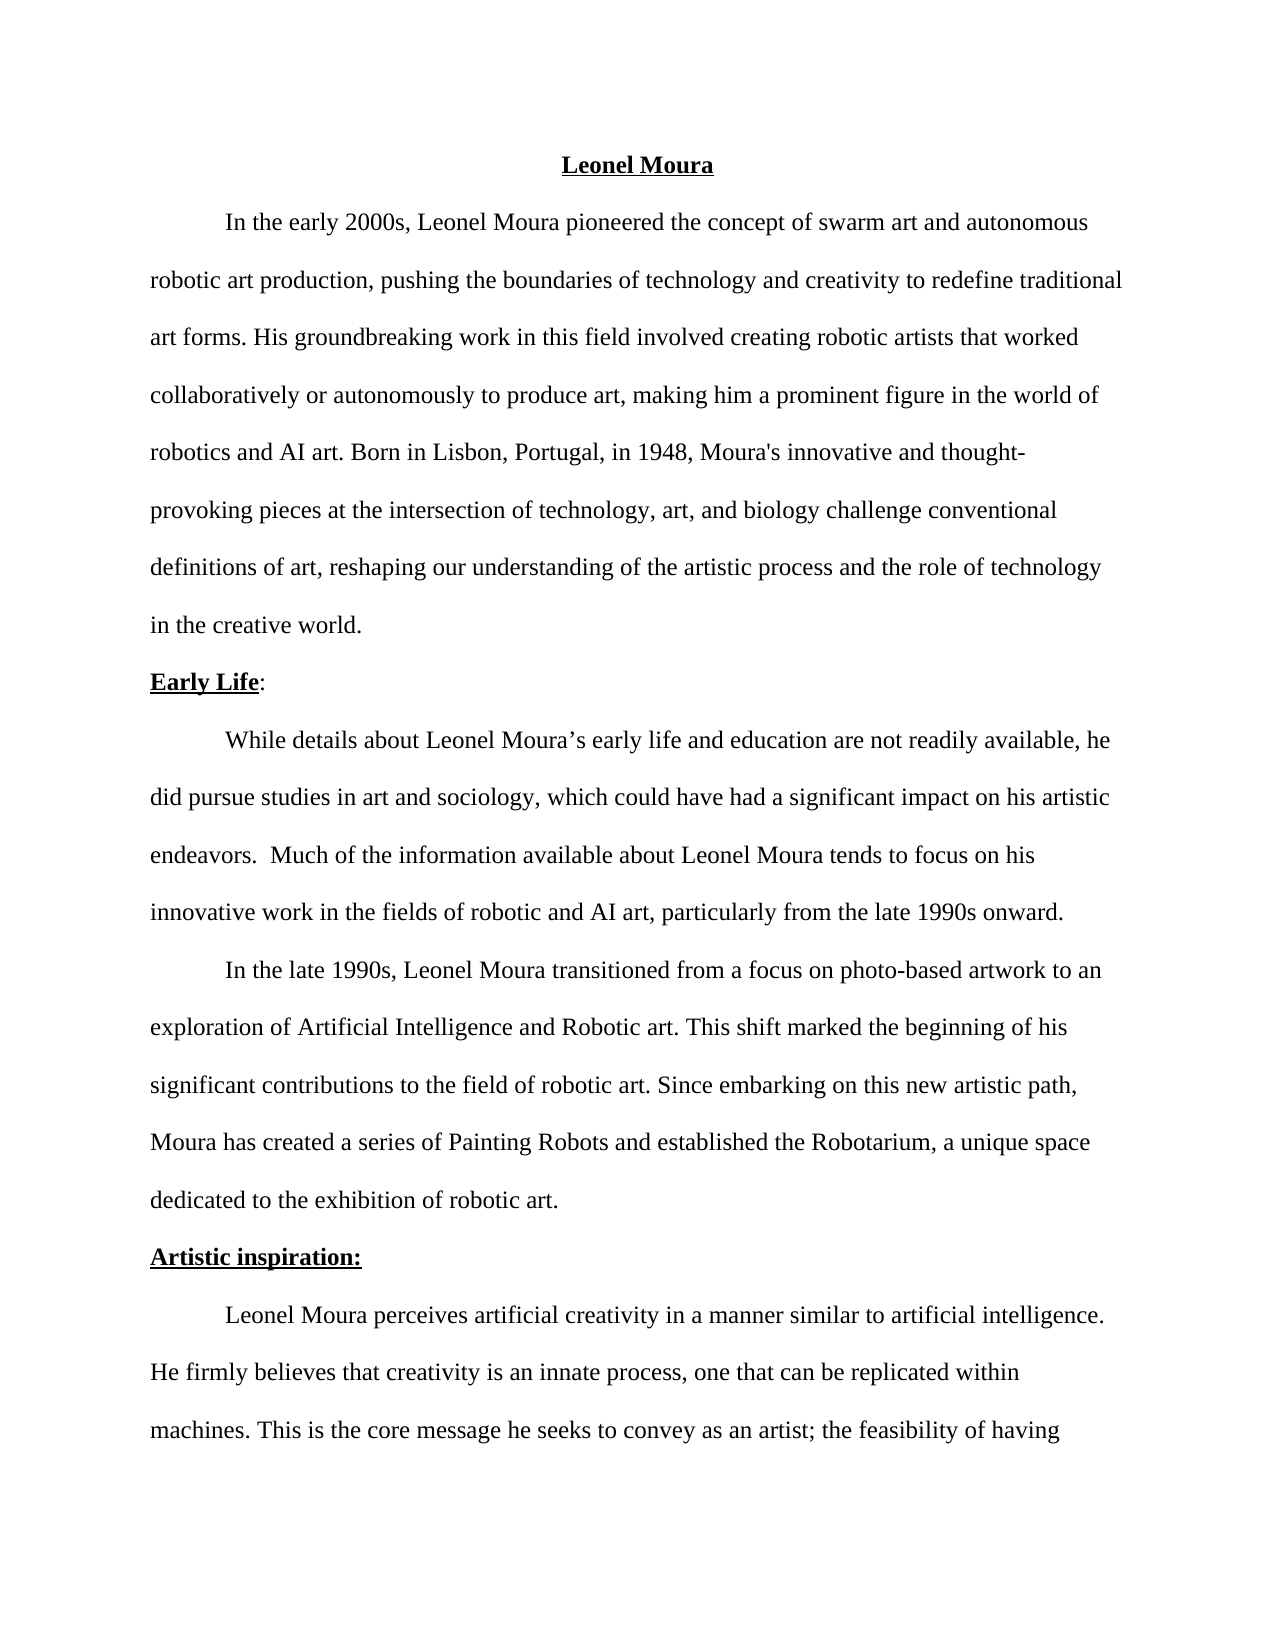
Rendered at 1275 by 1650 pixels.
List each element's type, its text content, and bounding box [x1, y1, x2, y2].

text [150, 1300, 1125, 1444]
text Leonel Moura [150, 150, 1125, 179]
text Artistic inspiration: [150, 1242, 1125, 1271]
text In the late 1990s, Leonel Moura transitioned from a focus on photo-based artwork to an exploration of Artificial Intelligence and Robotic art. This shift marked the beginning of his significant contributions to the field of robotic art. Since embarking on this new artistic path, Moura has created a series of Painting Robots and established the Robotarium, a unique space dedicated to the exhibition of robotic art. [150, 955, 1125, 1214]
text Early Life: [150, 667, 1125, 696]
text While details about Leonel Moura’s early life and education are not readily available, he did pursue studies in art and sociology, which could have had a significant impact on his artistic endeavors. Much of the information available about Leonel Moura tends to focus on his innovative work in the fields of robotic and AI art, particularly from the late 1990s onward. [150, 725, 1125, 926]
text In the early 2000s, Leonel Moura pioneered the concept of swarm art and autonomous robotic art production, pushing the boundaries of technology and creativity to redefine traditional art forms. His groundbreaking work in this field involved creating robotic artists that worked collaboratively or autonomously to produce art, making him a prominent figure in the world of robotics and AI art. Born in Lisbon, Portugal, in 1948, Moura's innovative and thought-provoking pieces at the intersection of technology, art, and biology challenge conventional definitions of art, reshaping our understanding of the artistic process and the role of technology in the creative world. [150, 207, 1125, 639]
